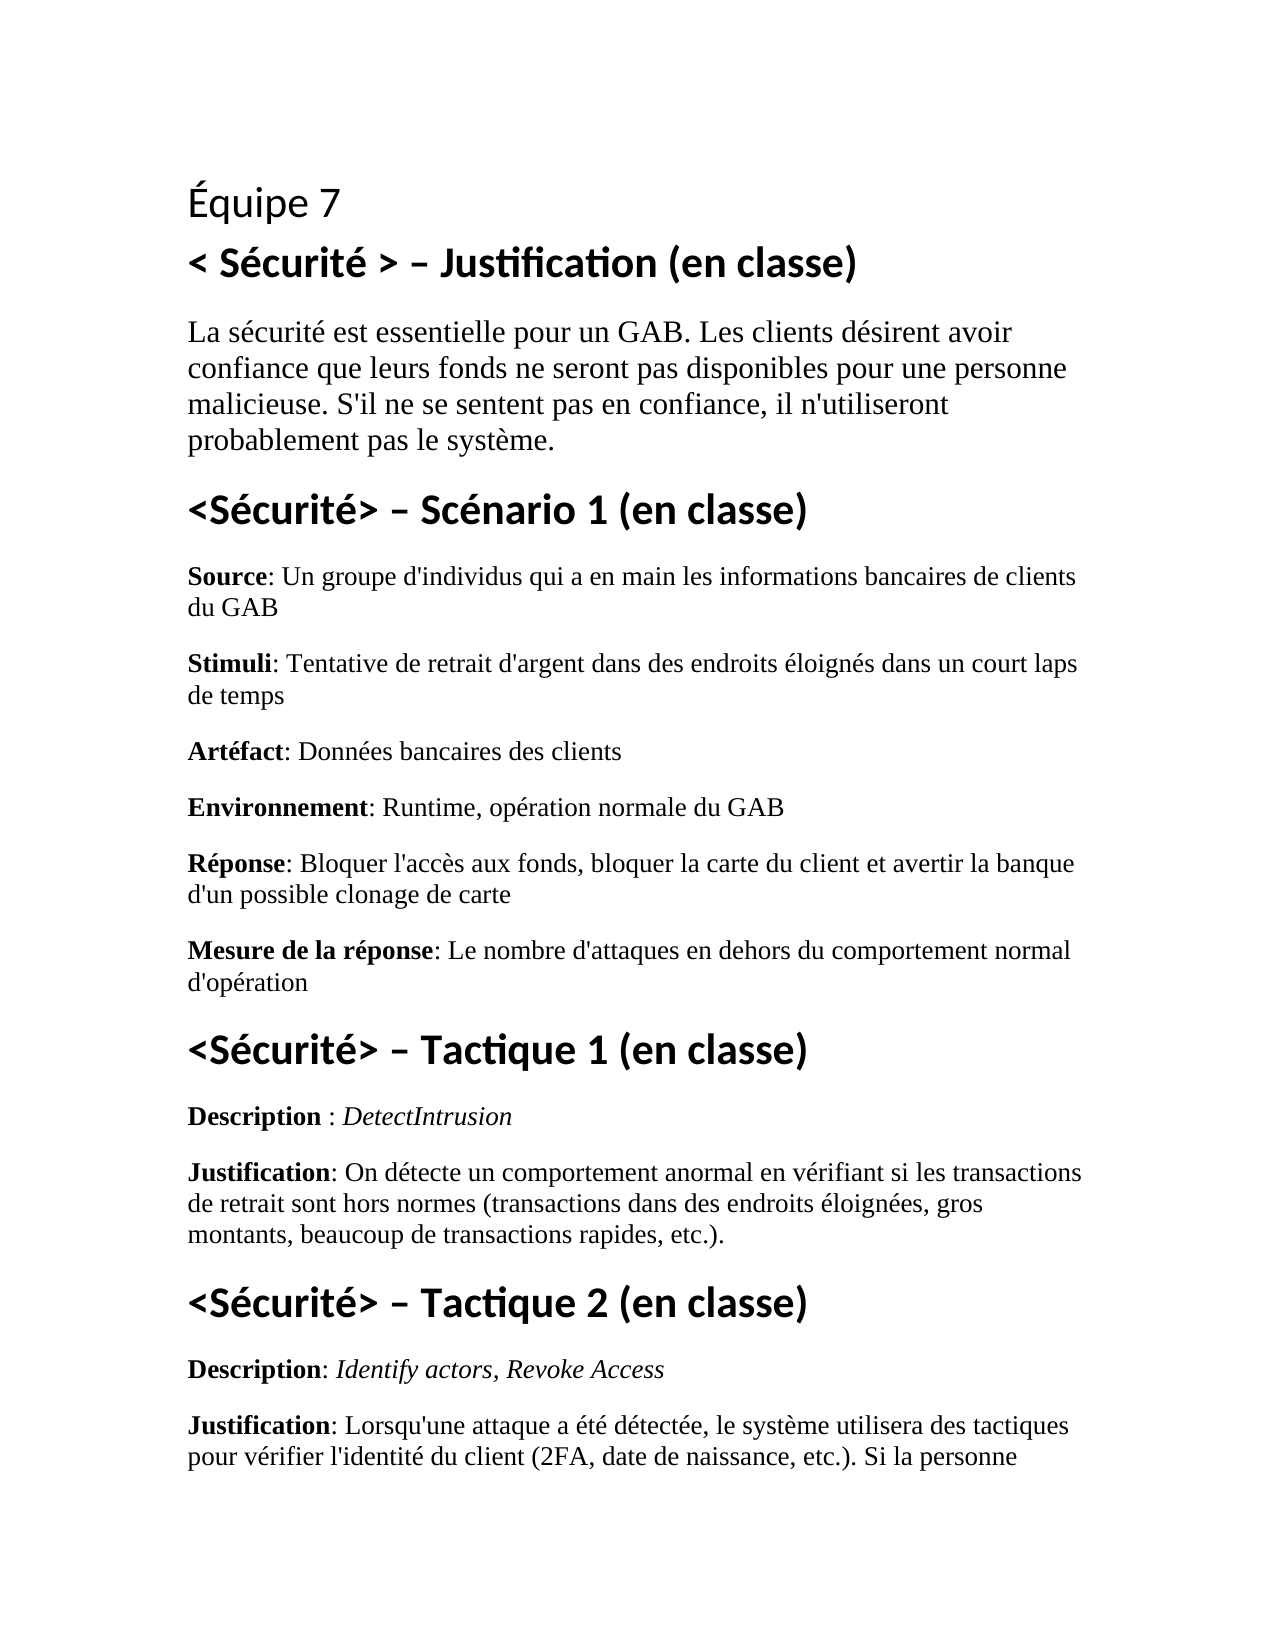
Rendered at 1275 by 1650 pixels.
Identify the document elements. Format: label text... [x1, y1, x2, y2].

text Réponse: Bloquer l'accès aux fonds, bloquer la carte du client et avertir la banque d'un possible clonage de carte [187, 847, 1087, 909]
text Artéfact: Données bancaires des clients [187, 735, 1087, 766]
text <Sécurité> – Scénario 1 (en classe) [187, 482, 1087, 535]
text Mesure de la réponse: Le nombre d'attaques en dehors du comportement normal d'opération [187, 934, 1087, 997]
text <Sécurité> – Tactique 2 (en classe) [187, 1275, 1087, 1328]
text < Sécurité > – Justification (en classe) [187, 235, 1087, 288]
text Justification: On détecte un comportement anormal en vérifiant si les transactions de retrait sont hors normes (transactions dans des endroits éloignées, gros montants, beaucoup de transactions rapides, etc.). [187, 1156, 1087, 1250]
text Environnement: Runtime, opération normale du GAB [187, 791, 1087, 822]
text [187, 1409, 1087, 1472]
text La sécurité est essentielle pour un GAB. Les clients désirent avoir confiance que leurs fonds ne seront pas disponibles pour une personne malicieuse. S'il ne se sentent pas en confiance, il n'utiliseront probablement pas le système. [187, 313, 1087, 457]
text Stimuli: Tentative de retrait d'argent dans des endroits éloignés dans un court laps de temps [187, 648, 1087, 710]
text Description: Identify actors, Revoke Access [187, 1353, 1087, 1384]
text <Sécurité> – Tactique 1 (en classe) [187, 1022, 1087, 1075]
text Description : DetectIntrusion [187, 1100, 1087, 1131]
text Source: Un groupe d'individus qui a en main les informations bancaires de clients du GAB [187, 560, 1087, 623]
subtitle Équipe 7 [187, 175, 1087, 228]
